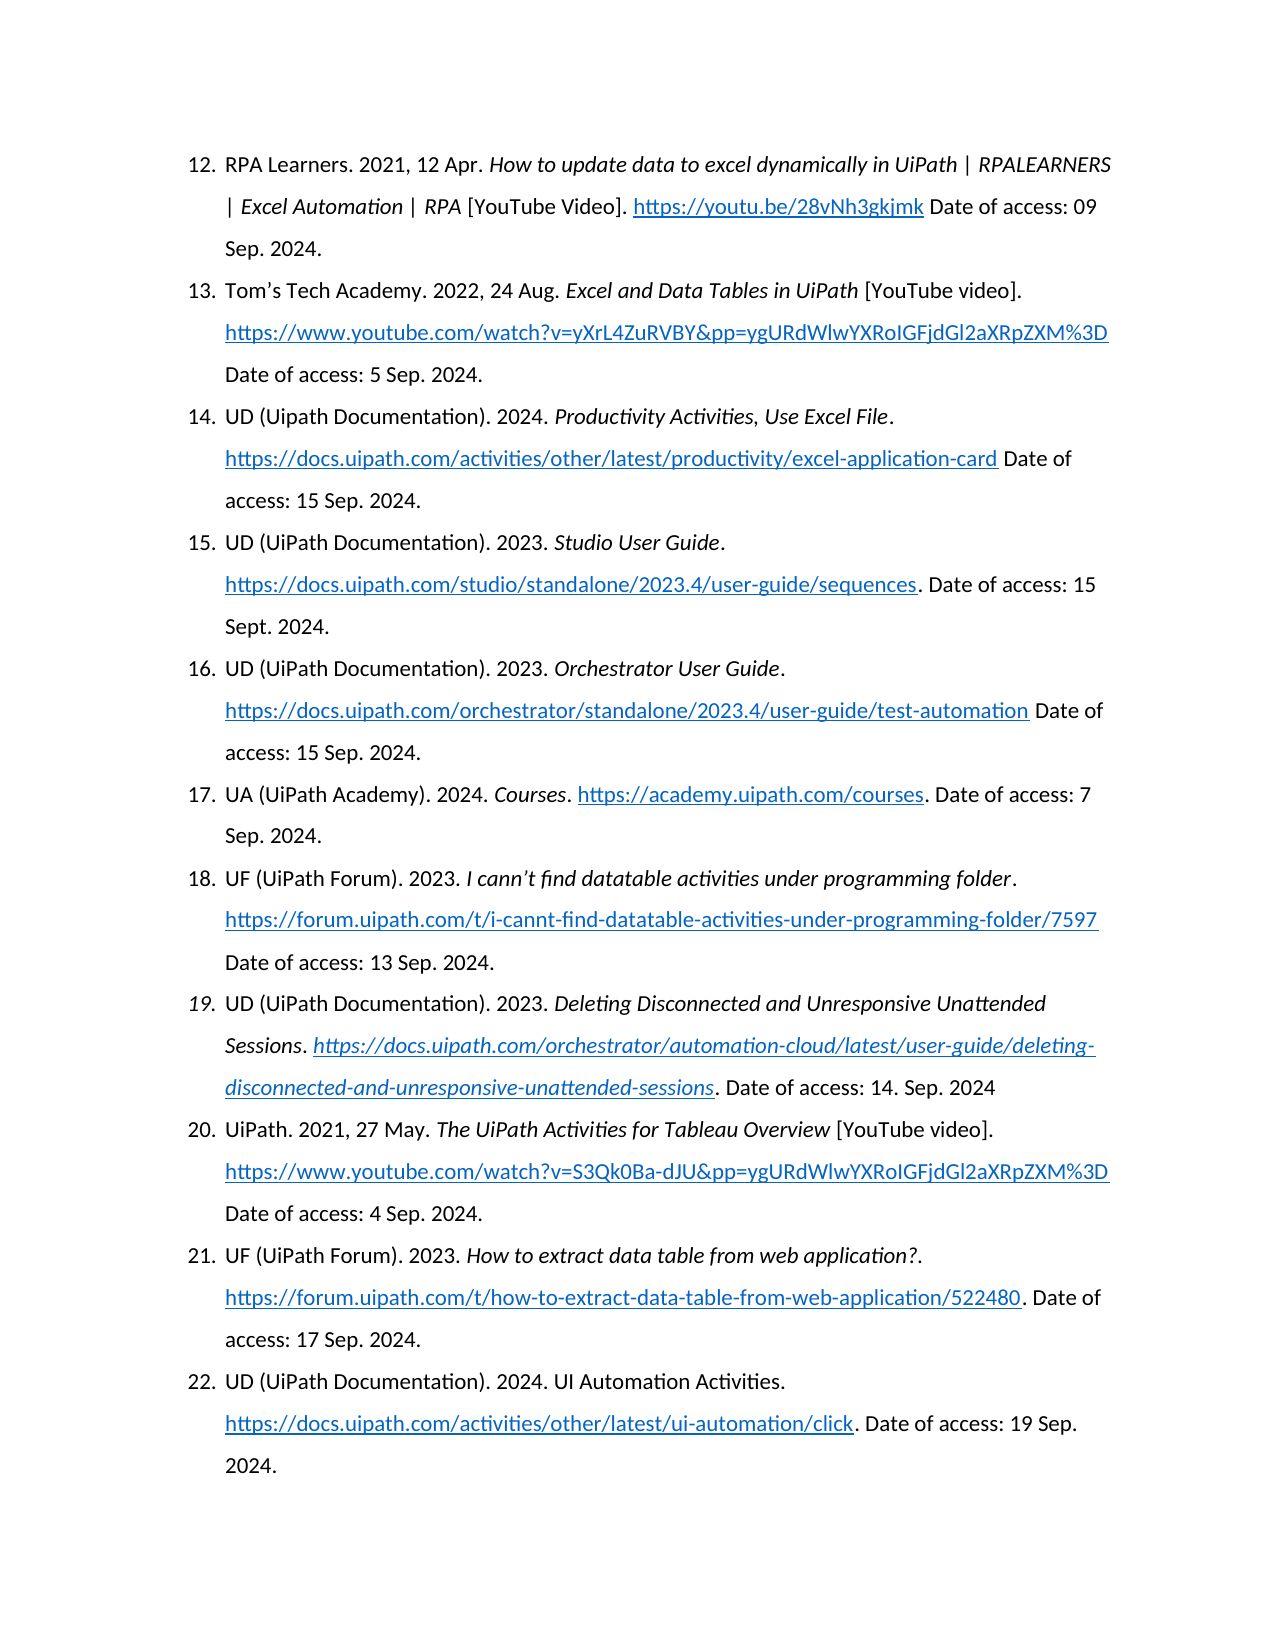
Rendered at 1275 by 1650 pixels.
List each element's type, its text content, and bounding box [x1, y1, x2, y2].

list UD (UiPath Documentation). 2023. Orchestrator User Guide. https://docs.uipath.com/orchestrator/standalone/2023.4/user-guide/test-automation Date of access: 15 Sep. 2024. [187, 654, 1125, 766]
list UD (UiPath Documentation). 2023. Deleting Disconnected and Unresponsive Unattended Sessions. https://docs.uipath.com/orchestrator/automation-cloud/latest/user-guide/deleting-disconnected-and-unresponsive-unattended-sessions. Date of access: 14. Sep. 2024 [187, 989, 1125, 1102]
list Tom’s Tech Academy. 2022, 24 Aug. Excel and Data Tables in UiPath [YouTube video]. https://www.youtube.com/watch?v=yXrL4ZuRVBY&pp=ygURdWlwYXRoIGFjdGl2aXRpZXM%3D Date of access: 5 Sep. 2024. [187, 276, 1125, 388]
list UD (UiPath Documentation). 2023. Studio User Guide. https://docs.uipath.com/studio/standalone/2023.4/user-guide/sequences. Date of access: 15 Sept. 2024. [187, 528, 1125, 640]
list UiPath. 2021, 27 May. The UiPath Activities for Tableau Overview [YouTube video]. https://www.youtube.com/watch?v=S3Qk0Ba-dJU&pp=ygURdWlwYXRoIGFjdGl2aXRpZXM%3D Date of access: 4 Sep. 2024. [187, 1116, 1125, 1227]
list UD (Uipath Documentation). 2024. Productivity Activities, Use Excel File. https://docs.uipath.com/activities/other/latest/productivity/excel-application-card Date of access: 15 Sep. 2024. [187, 402, 1125, 514]
list RPA Learners. 2021, 12 Apr. How to update data to excel dynamically in UiPath | RPALEARNERS | Excel Automation | RPA [YouTube Video]. https://youtu.be/28vNh3gkjmk Date of access: 09 Sep. 2024. [187, 150, 1125, 262]
list UA (UiPath Academy). 2024. Courses. https://academy.uipath.com/courses. Date of access: 7 Sep. 2024. [187, 780, 1125, 850]
list UD (UiPath Documentation). 2024. UI Automation Activities. https://docs.uipath.com/activities/other/latest/ui-automation/click. Date of access: 19 Sep. 2024. [187, 1367, 1125, 1479]
list UF (UiPath Forum). 2023. How to extract data table from web application?. https://forum.uipath.com/t/how-to-extract-data-table-from-web-application/522480. Date of access: 17 Sep. 2024. [187, 1241, 1125, 1353]
list UF (UiPath Forum). 2023. I cann’t find datatable activities under programming folder. https://forum.uipath.com/t/i-cannt-find-datatable-activities-under-programming-folder/7597 Date of access: 13 Sep. 2024. [187, 864, 1125, 976]
